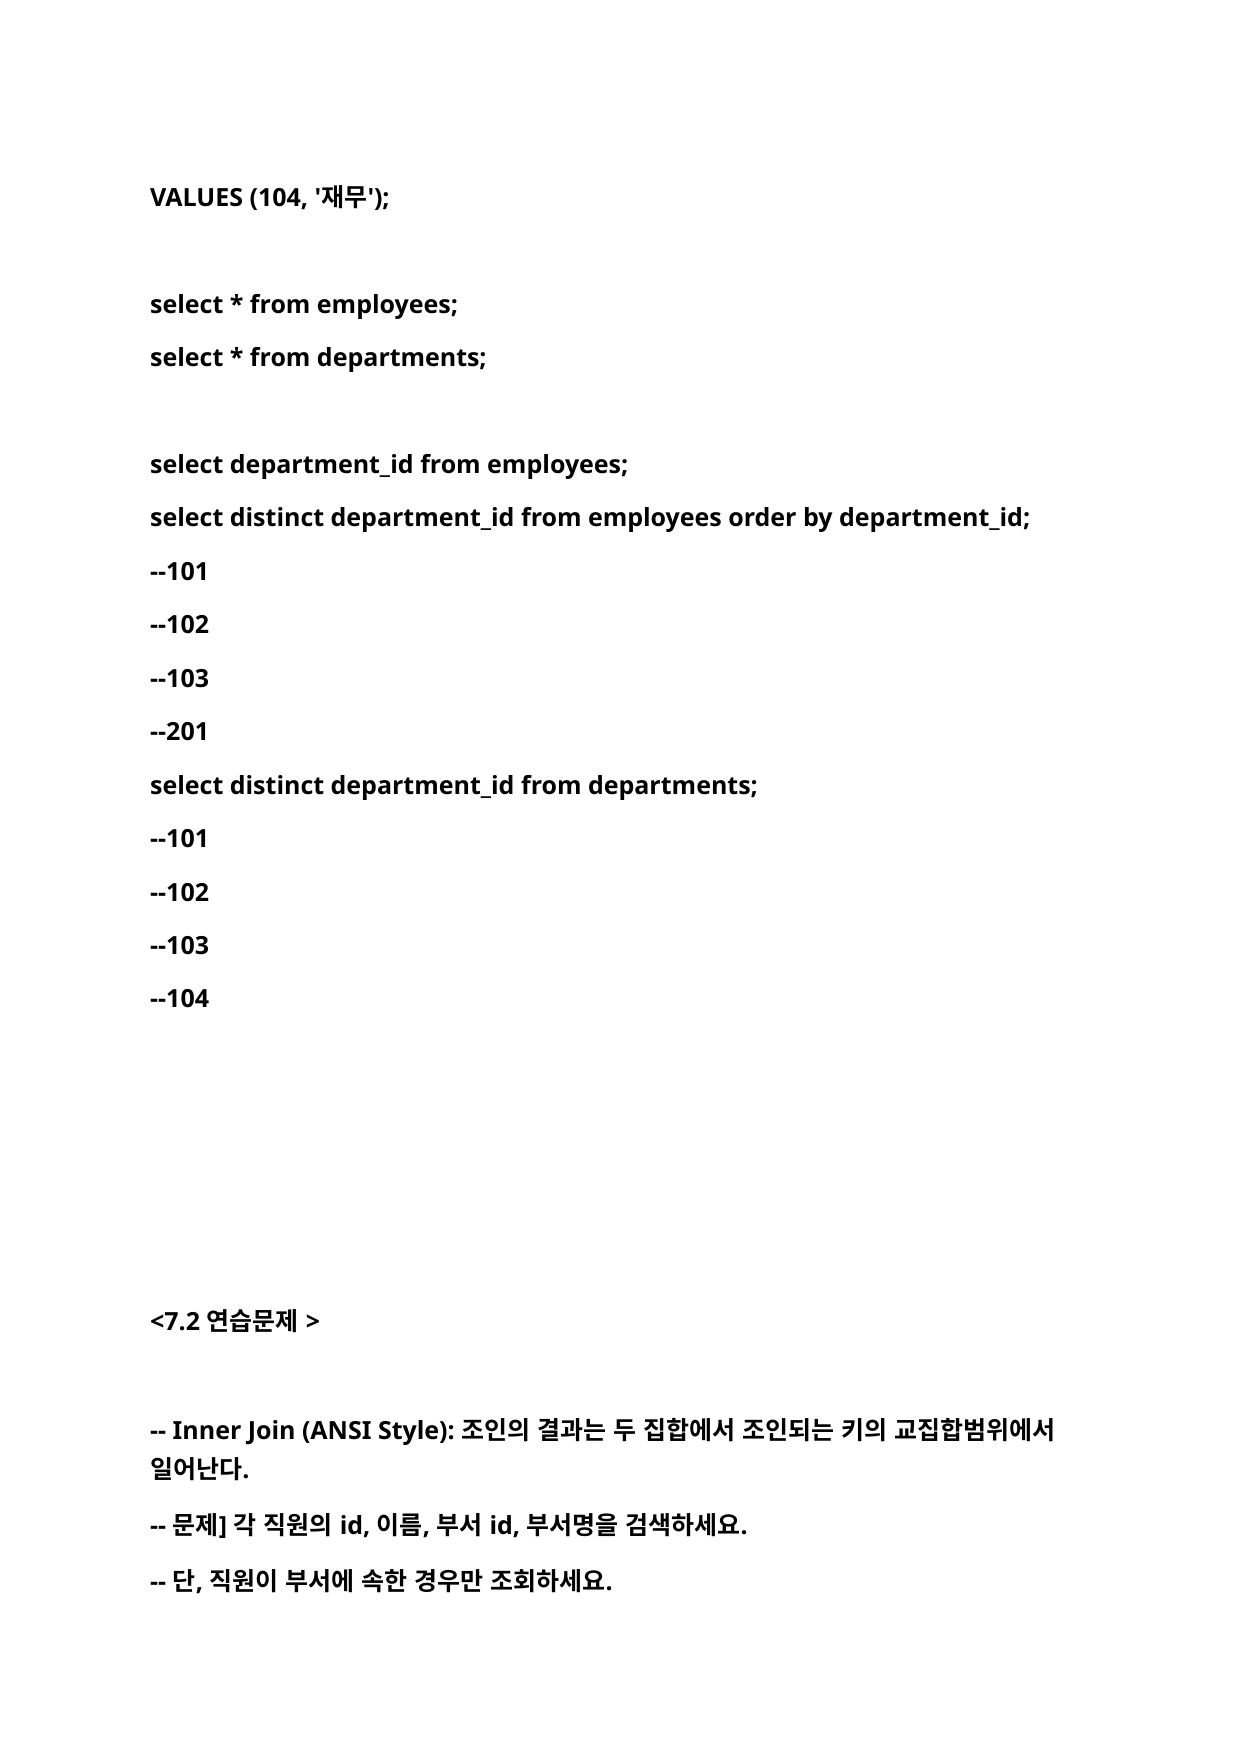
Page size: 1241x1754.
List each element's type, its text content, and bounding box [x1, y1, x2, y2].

text select * from departments; [150, 340, 1090, 374]
text select * from employees; [150, 286, 1090, 320]
text -- 문제] 각 직원의 id, 이름, 부서 id, 부서명을 검색하세요. [150, 1506, 1090, 1542]
text select distinct department_id from employees order by department_id; [150, 500, 1090, 534]
text --104 [150, 981, 1090, 1015]
text --103 [150, 660, 1090, 694]
text --101 [150, 821, 1090, 855]
text <7.2 연습문제 > [150, 1302, 1090, 1338]
text VALUES (104, '재무'); [150, 177, 1090, 213]
text --102 [150, 874, 1090, 908]
text --103 [150, 928, 1090, 962]
text --102 [150, 607, 1090, 641]
text select department_id from employees; [150, 447, 1090, 481]
text --101 [150, 553, 1090, 588]
text -- Inner Join (ANSI Style): 조인의 결과는 두 집합에서 조인되는 키의 교집합범위에서 일어난다. [150, 1411, 1090, 1486]
text -- 단, 직원이 부서에 속한 경우만 조회하세요. [150, 1561, 1090, 1598]
text --201 [150, 714, 1090, 748]
text select distinct department_id from departments; [150, 767, 1090, 801]
